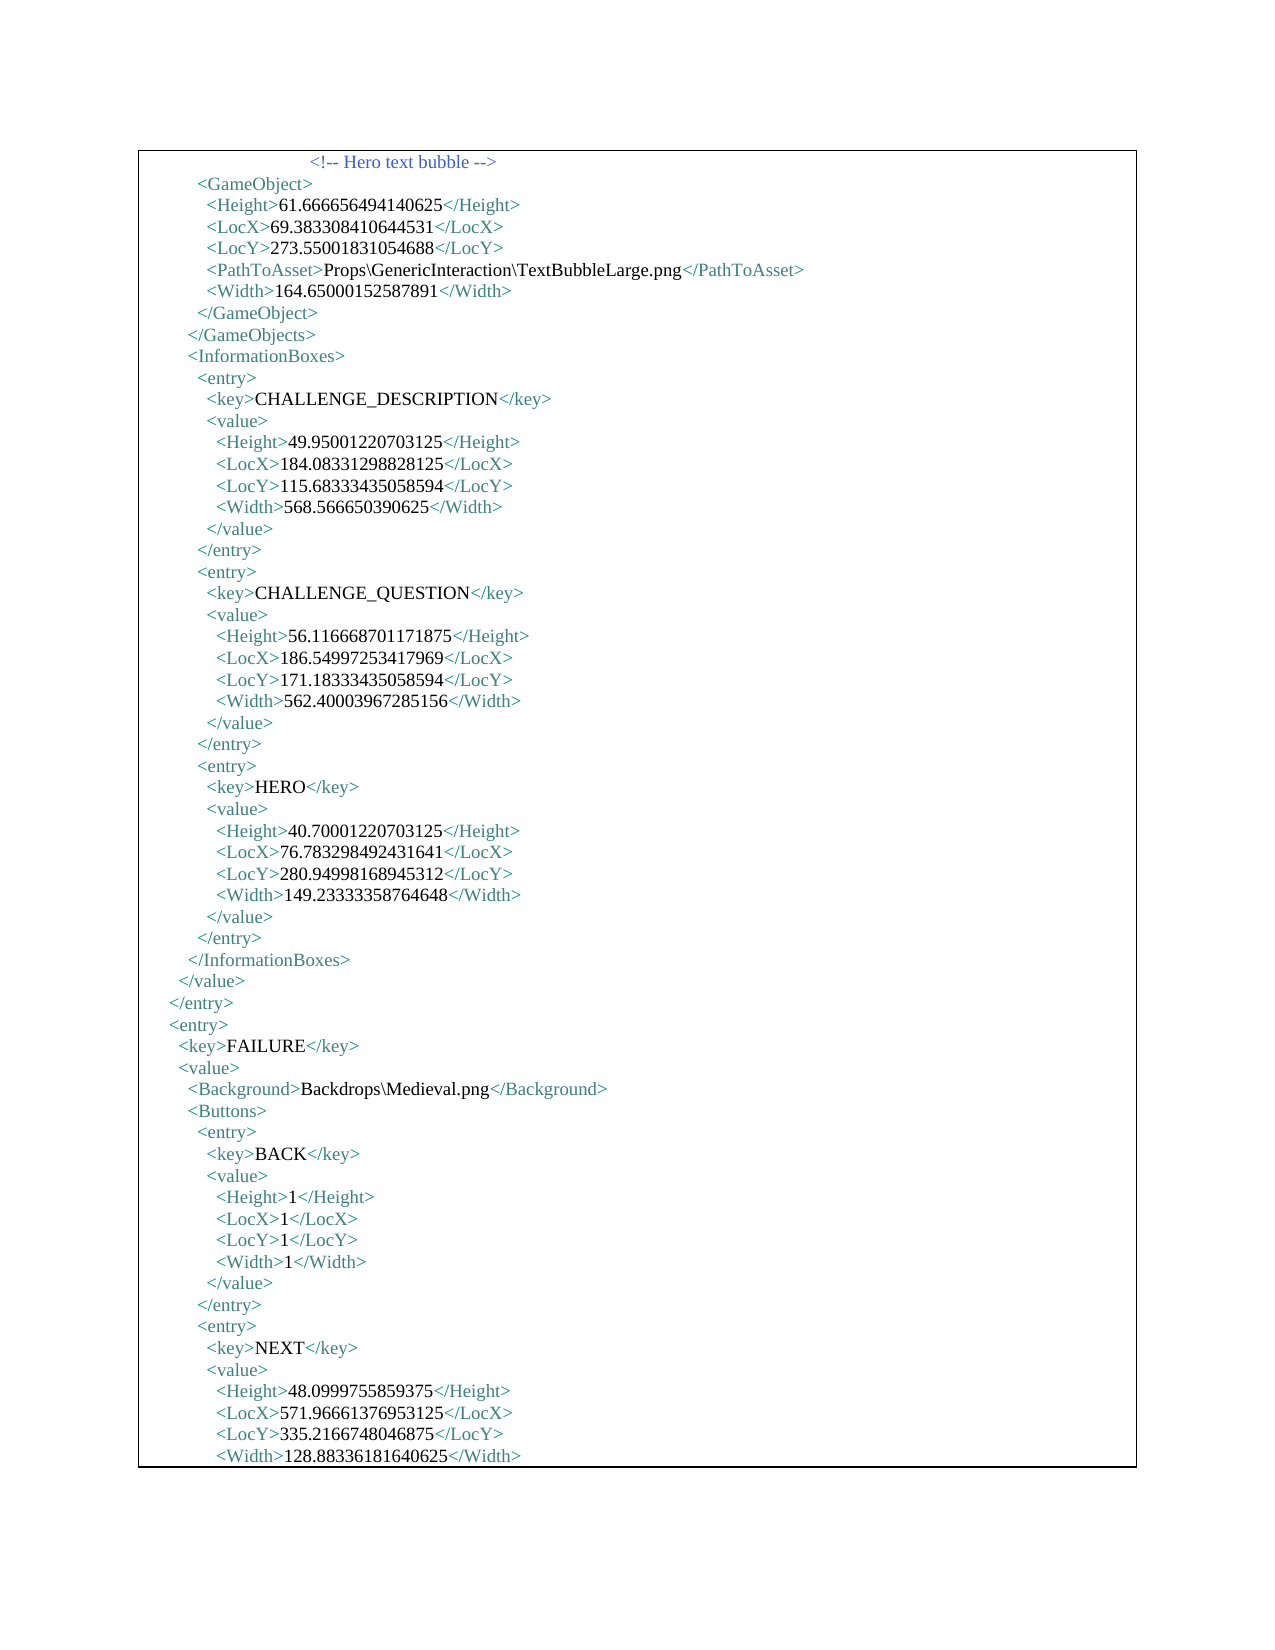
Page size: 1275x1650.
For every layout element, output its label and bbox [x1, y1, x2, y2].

table_header [139, 151, 1136, 1466]
